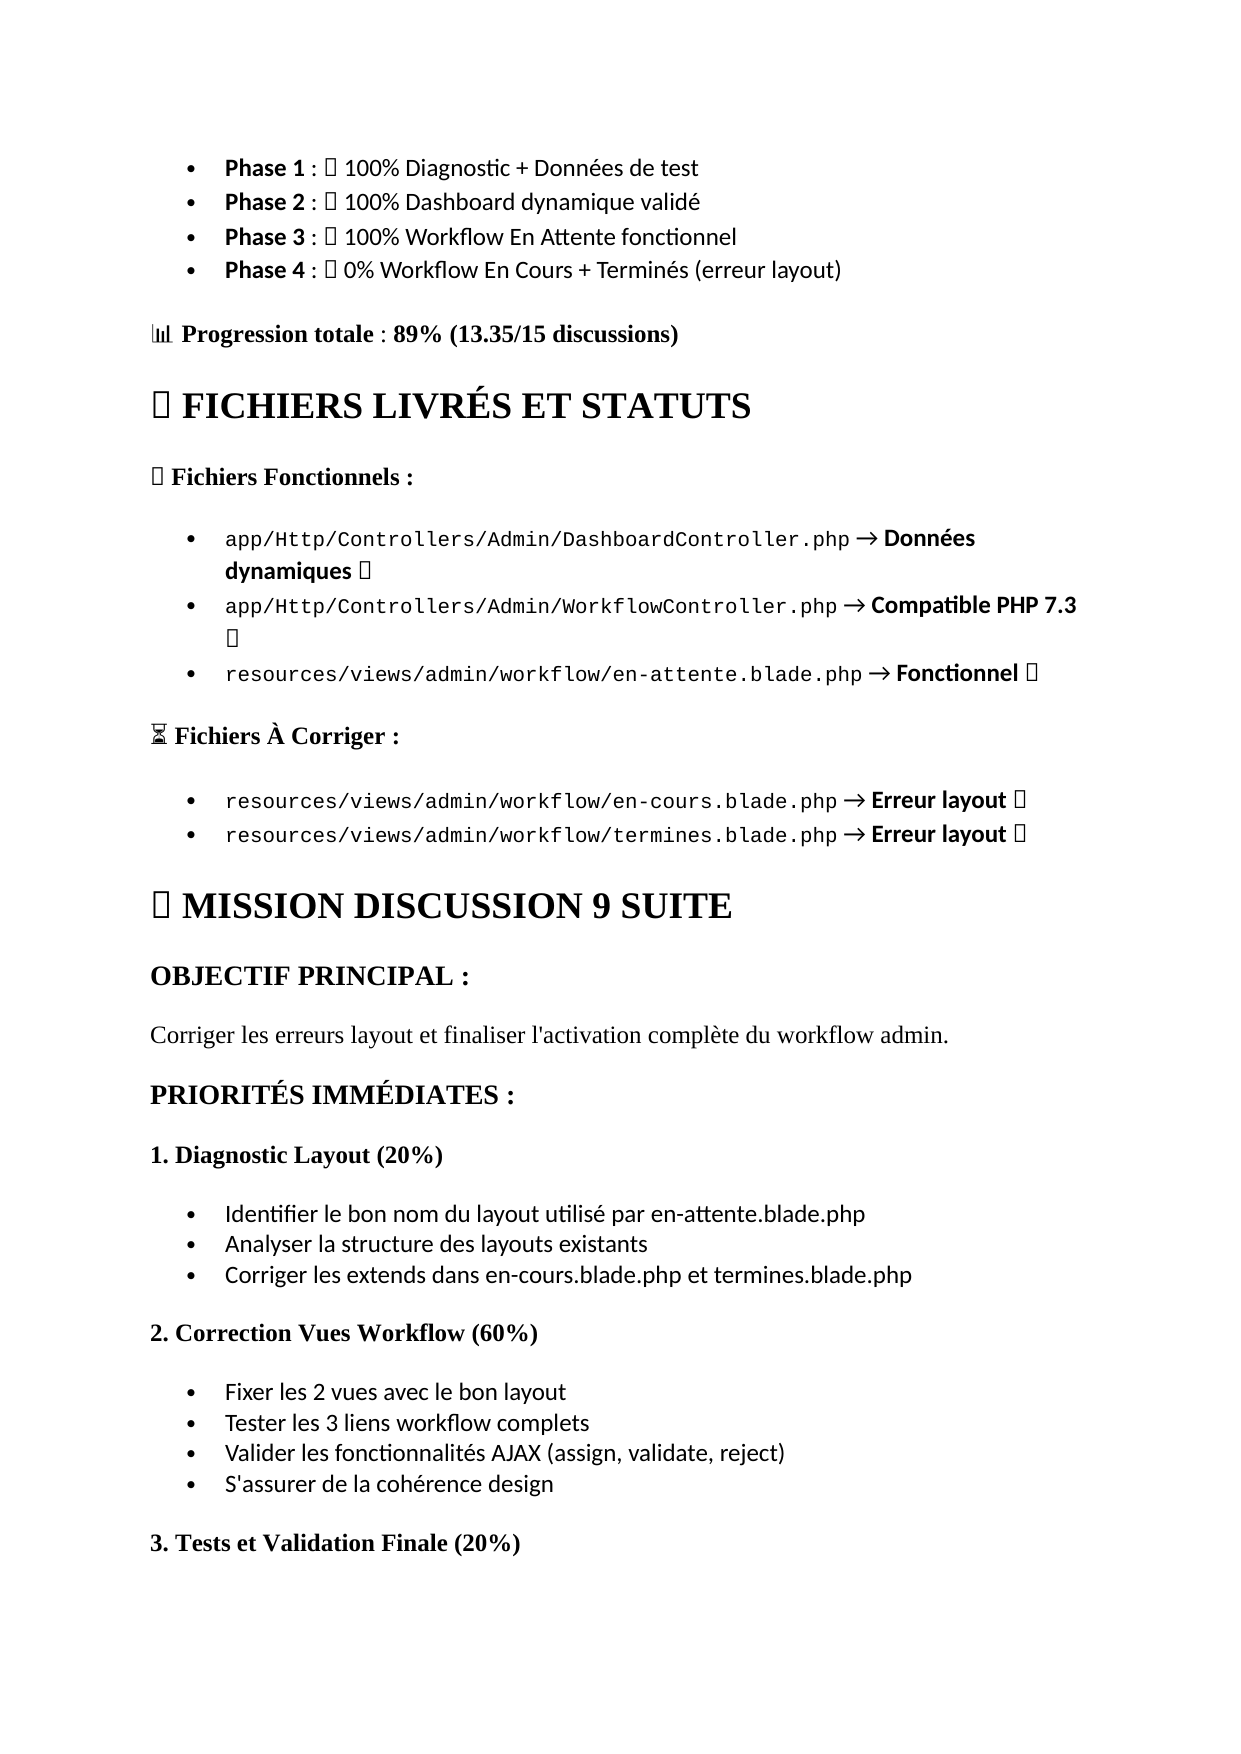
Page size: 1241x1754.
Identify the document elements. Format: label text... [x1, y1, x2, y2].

subtitle 🔧 FICHIERS LIVRÉS ET STATUTS [150, 379, 1090, 430]
list Phase 1 : ✅ 100% Diagnostic + Données de test [187, 150, 1090, 184]
text ✅ Fichiers Fonctionnels : [150, 459, 1090, 493]
text 2. Correction Vues Workflow (60%) [150, 1318, 1090, 1347]
list Fixer les 2 vues avec le bon layout [187, 1376, 1090, 1407]
text 3. Tests et Validation Finale (20%) [150, 1528, 1090, 1556]
list Identifier le bon nom du layout utilisé par en-attente.blade.php [187, 1198, 1090, 1228]
list Phase 3 : ✅ 100% Workflow En Attente fonctionnel [187, 218, 1090, 252]
list Phase 2 : ✅ 100% Dashboard dynamique validé [187, 184, 1090, 218]
subtitle PRIORITÉS IMMÉDIATES : [150, 1078, 1090, 1111]
text ⏳ Fichiers À Corriger : [150, 718, 1090, 752]
subtitle OBJECTIF PRINCIPAL : [150, 959, 1090, 991]
list resources/views/admin/workflow/en-attente.blade.php → Fonctionnel ✅ [187, 655, 1090, 689]
list Corriger les extends dans en-cours.blade.php et termines.blade.php [187, 1259, 1090, 1289]
list app/Http/Controllers/Admin/WorkflowController.php → Compatible PHP 7.3 ✅ [187, 587, 1090, 655]
list S'assurer de la cohérence design [187, 1468, 1090, 1498]
list Analyser la structure des layouts existants [187, 1228, 1090, 1259]
list app/Http/Controllers/Admin/DashboardController.php → Données dynamiques ✅ [187, 522, 1090, 587]
text 1. Diagnostic Layout (20%) [150, 1140, 1090, 1168]
list Valider les fonctionnalités AJAX (assign, validate, reject) [187, 1437, 1090, 1468]
list Phase 4 : ❌ 0% Workflow En Cours + Terminés (erreur layout) [187, 252, 1090, 286]
subtitle 🎯 MISSION DISCUSSION 9 SUITE [150, 878, 1090, 929]
list resources/views/admin/workflow/en-cours.blade.php → Erreur layout ❌ [187, 781, 1090, 815]
list Tester les 3 liens workflow complets [187, 1407, 1090, 1437]
list resources/views/admin/workflow/termines.blade.php → Erreur layout ❌ [187, 815, 1090, 849]
text 📊 Progression totale : 89% (13.35/15 discussions) [150, 315, 1090, 349]
text Corriger les erreurs layout et finaliser l'activation complète du workflow admin. [150, 1020, 1090, 1049]
